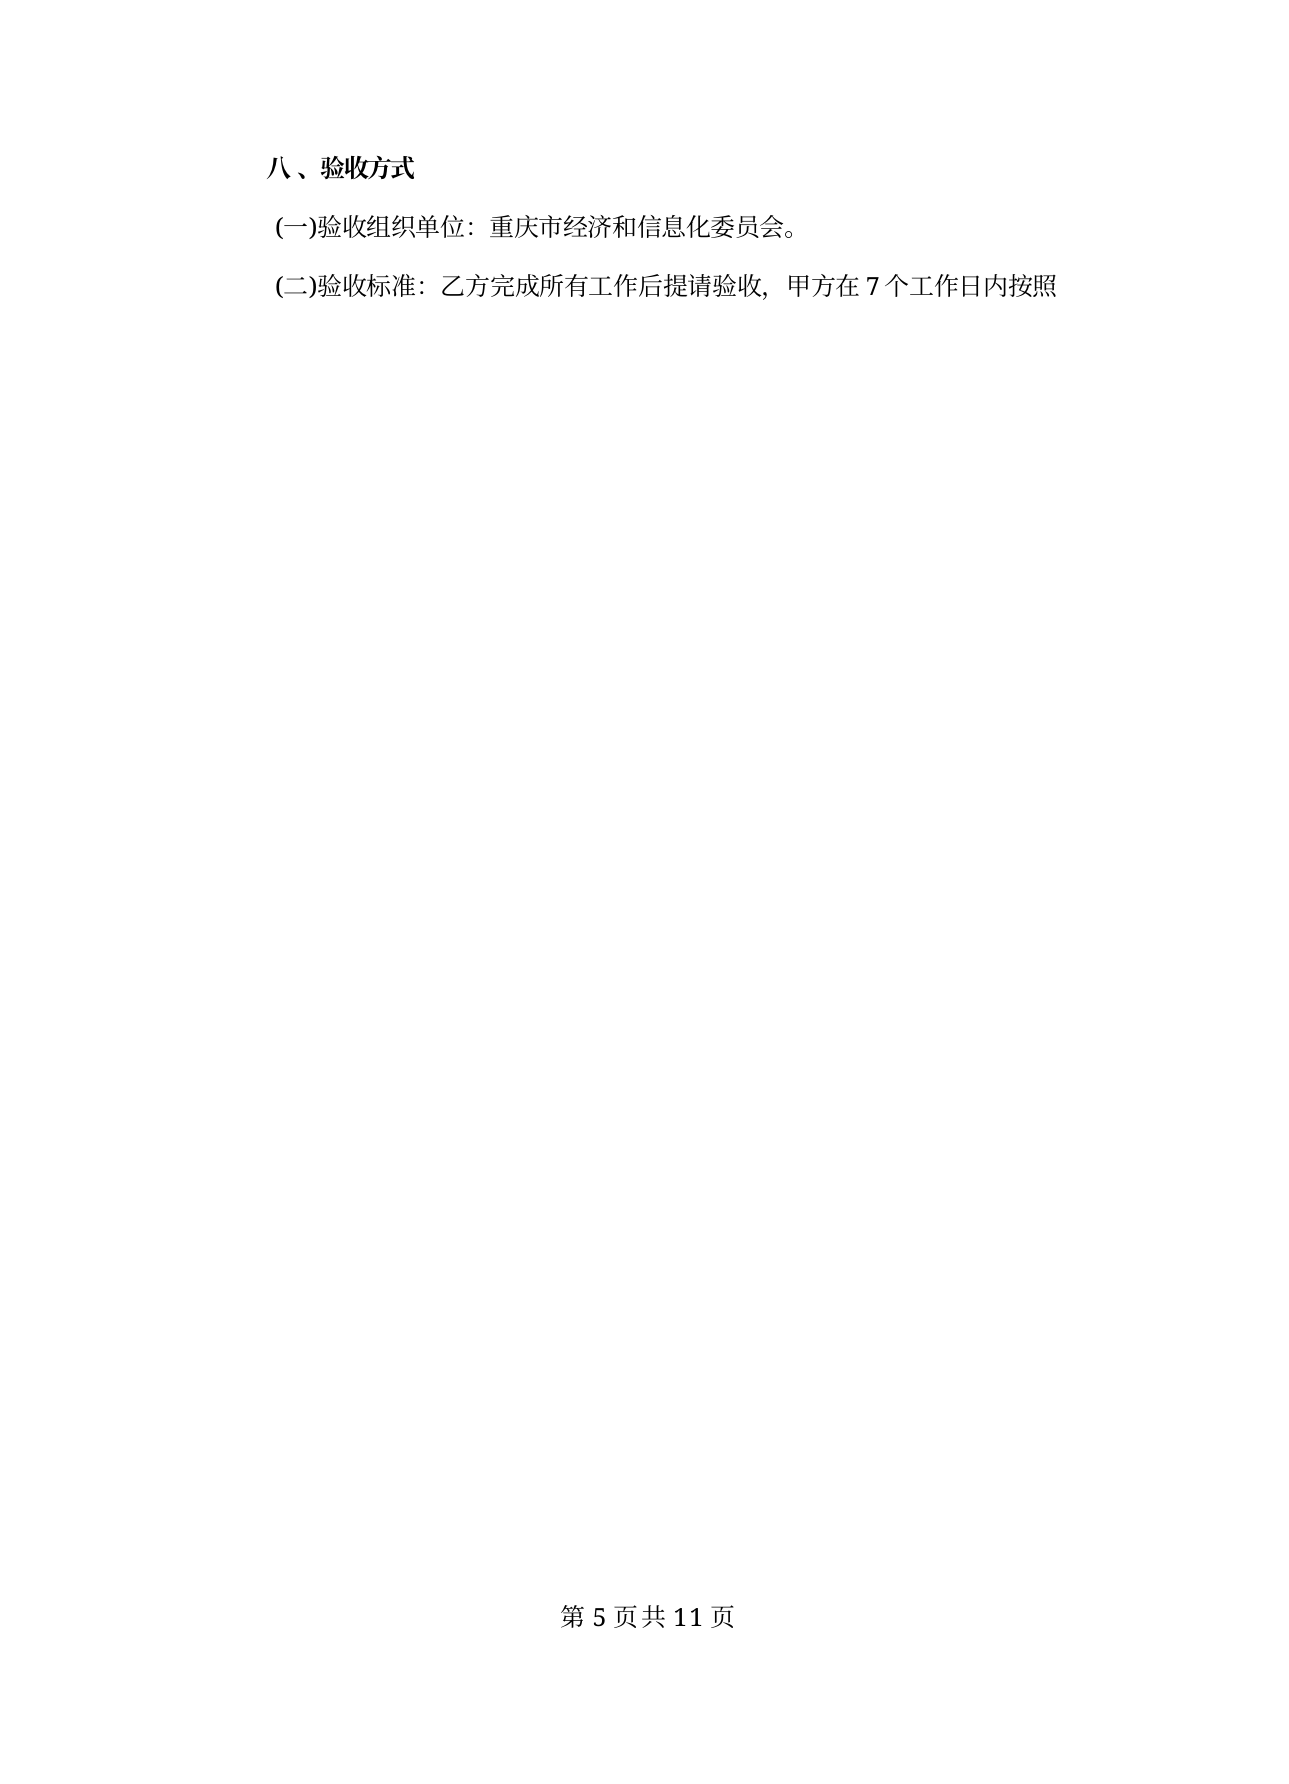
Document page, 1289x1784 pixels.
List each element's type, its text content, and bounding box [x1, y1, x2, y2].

text (二)验收标准：乙方完成所有工作后提请验收，甲方在7个工作日内按照 [275, 269, 1095, 302]
text (一)验收组织单位：重庆市经济和信息化委员会。 [275, 210, 1095, 243]
text 八 、验收方式 [266, 152, 1095, 184]
